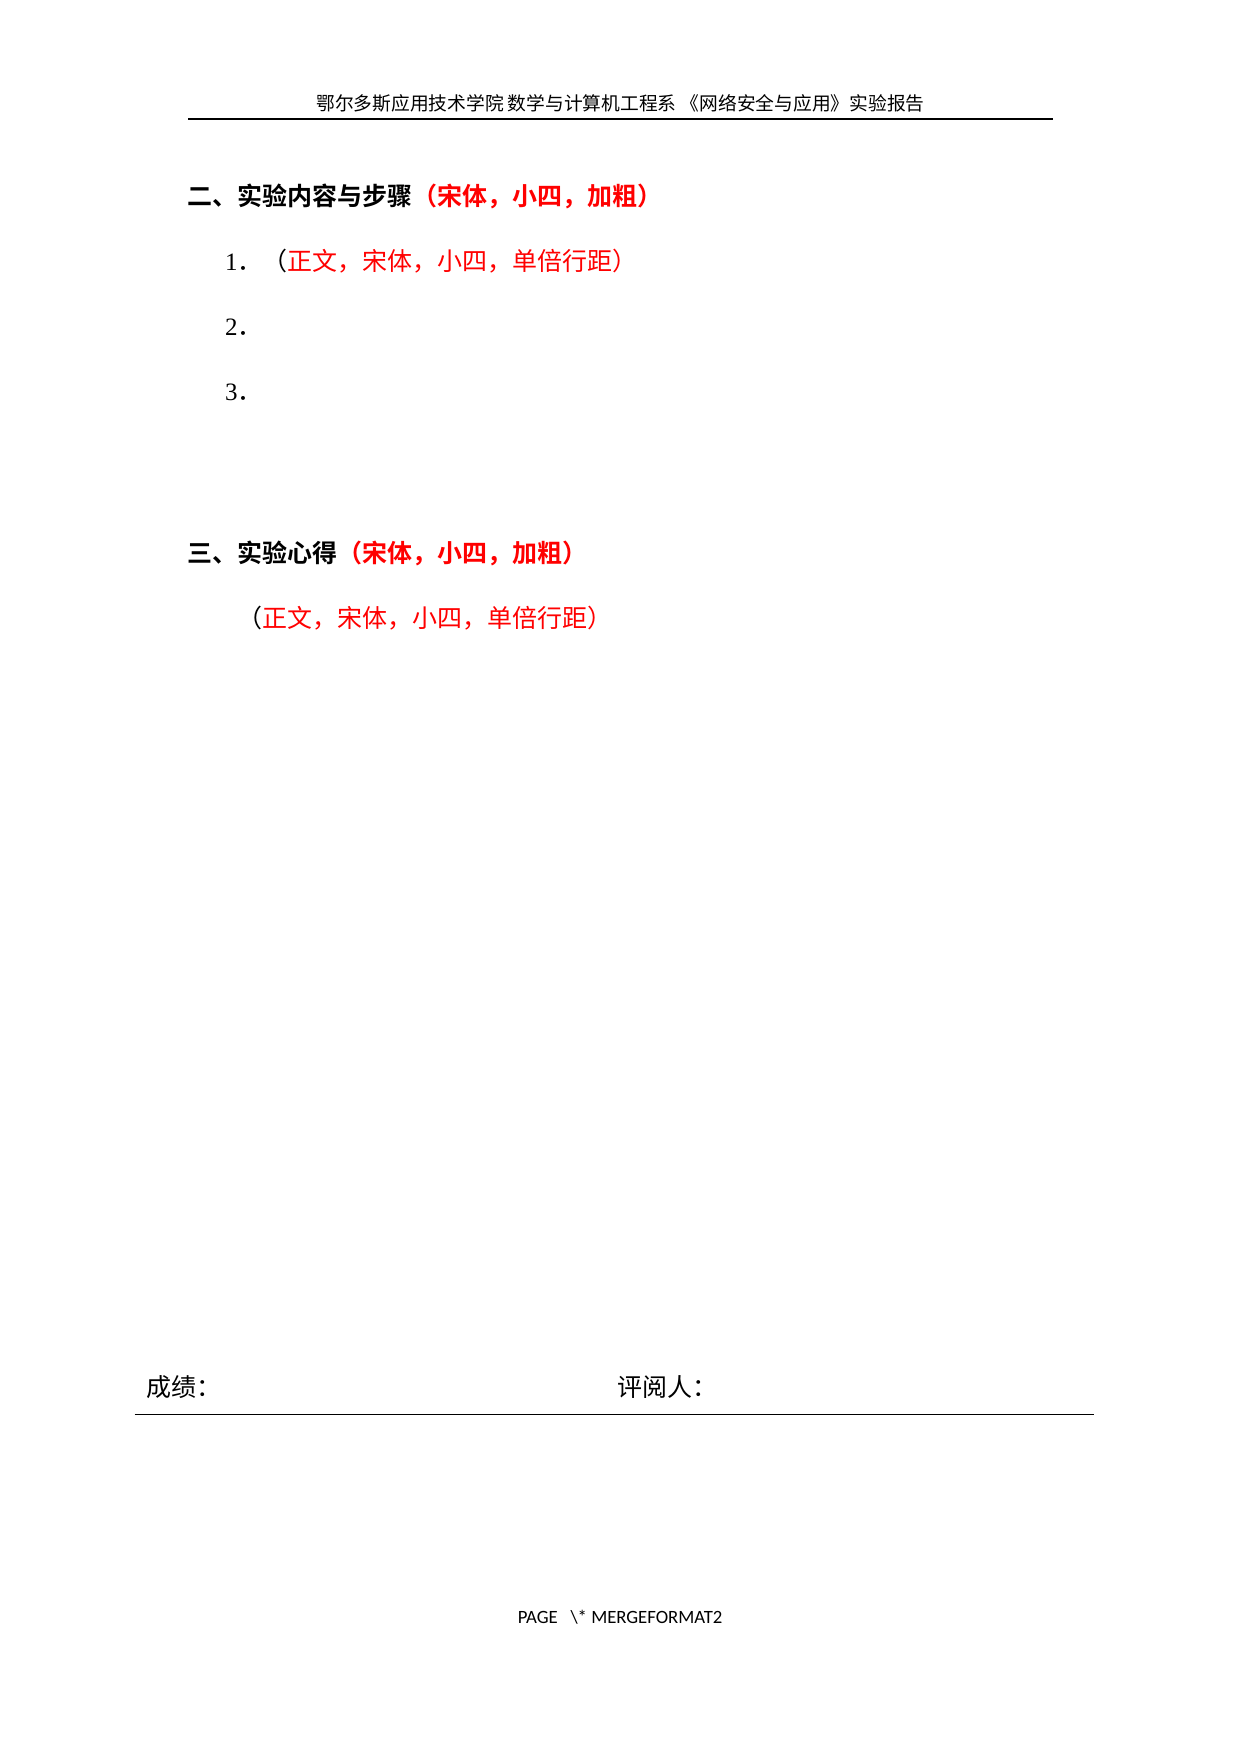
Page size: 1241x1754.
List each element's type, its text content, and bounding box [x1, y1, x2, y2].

table_header 评阅人： [606, 1358, 1094, 1414]
text 三、实验心得（宋体，小四，加粗） [187, 519, 1053, 584]
text （正文，宋体，小四，单倍行距） [187, 584, 1053, 649]
text 2． [225, 292, 1053, 357]
text 二、实验内容与步骤（宋体，小四，加粗） [187, 162, 1053, 227]
text 1．（正文，宋体，小四，单倍行距） [225, 227, 1053, 292]
text 3． [225, 357, 1053, 422]
table_header 成绩： [135, 1358, 606, 1414]
